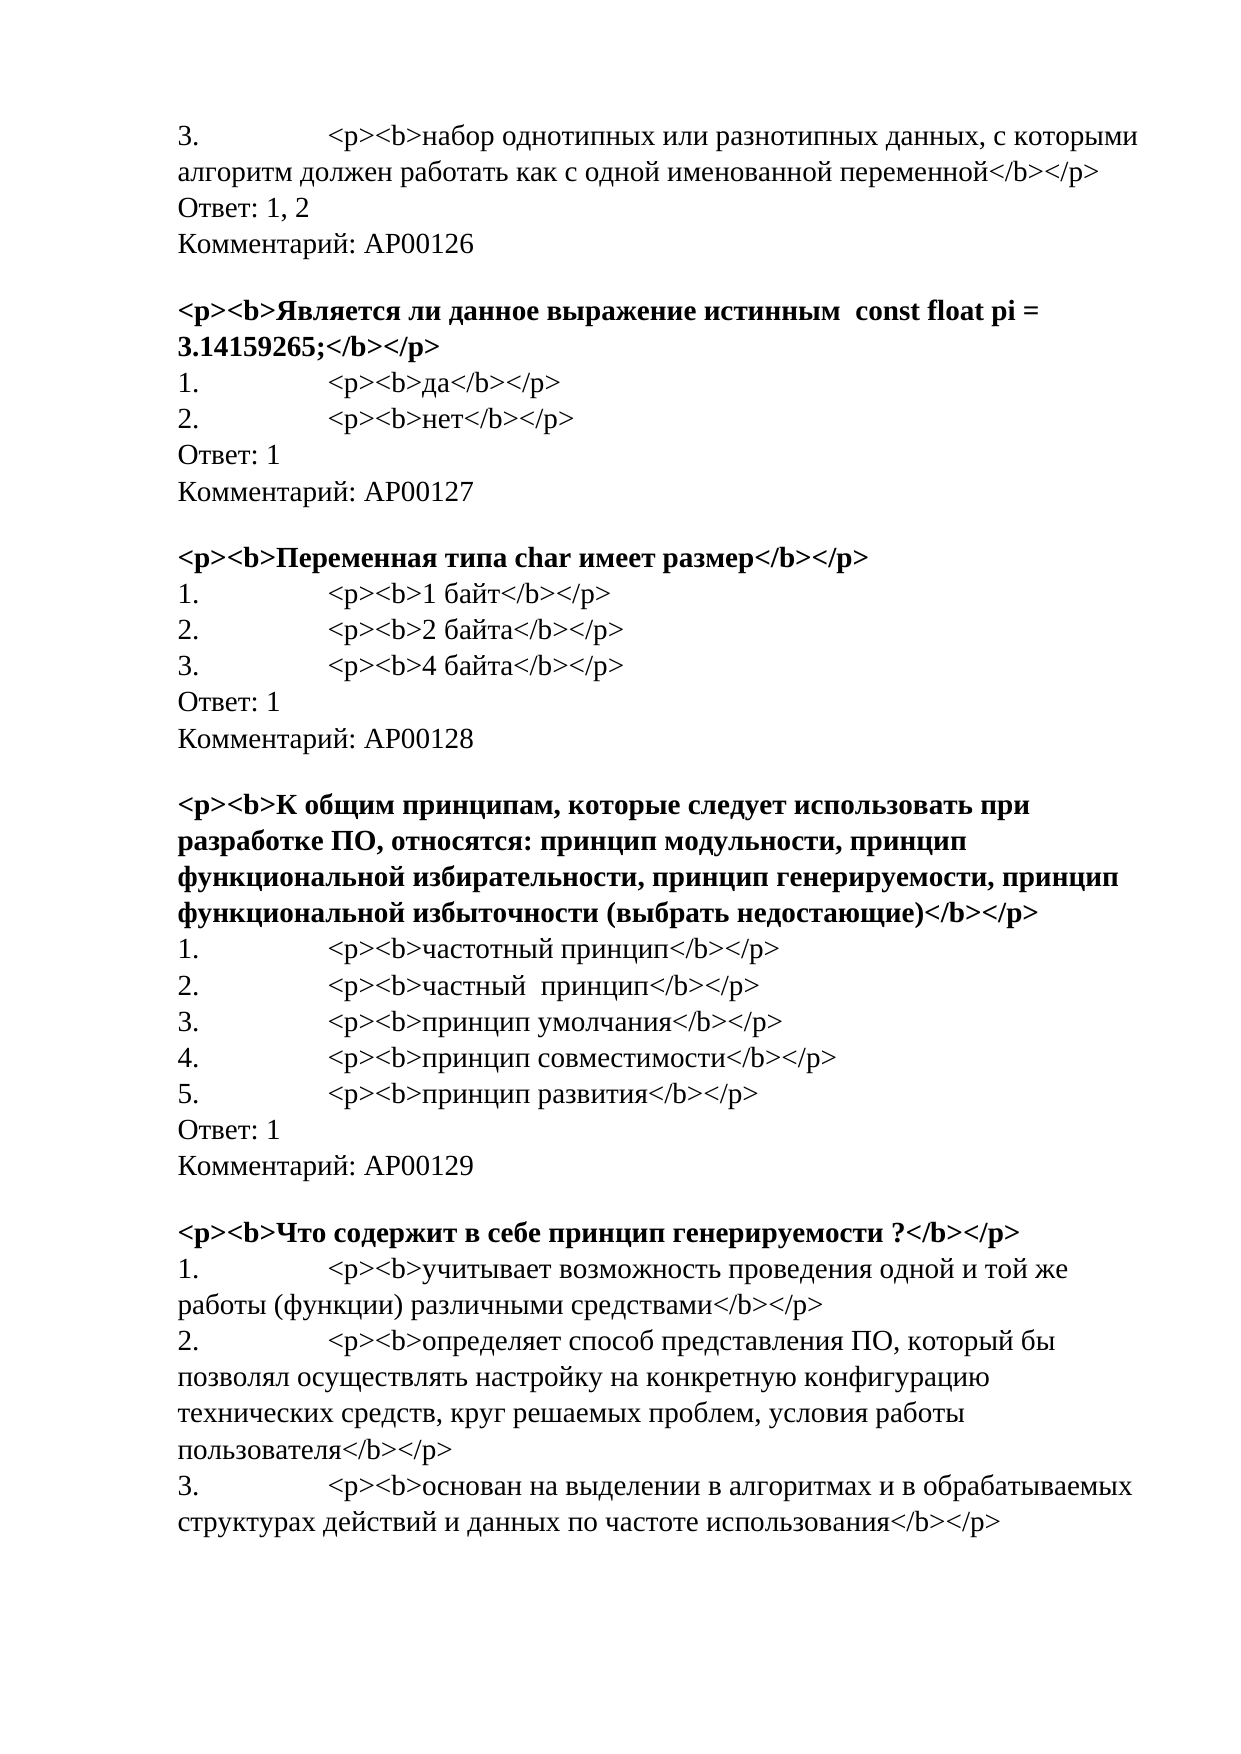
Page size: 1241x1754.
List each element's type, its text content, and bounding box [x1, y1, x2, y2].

text 1. <p><b>да</b></p> [177, 365, 1152, 399]
text <p><b>Переменная типа char имеет размер</b></p> [177, 540, 1152, 573]
text 3. <p><b>набор однотипных или разнотипных данных, с которыми алгоритм должен работать как с одной именованной переменной</b></p> [177, 118, 1152, 188]
text 2. <p><b>частный принцип</b></p> [177, 968, 1152, 1001]
text 1. <p><b>1 байт</b></p> [177, 576, 1152, 610]
text Комментарий: AP00128 [177, 721, 1152, 754]
text 4. <p><b>принцип совместимости</b></p> [177, 1040, 1152, 1074]
text <p><b>Является ли данное выражение истинным const float pi = 3.14159265;</b></p> [177, 293, 1152, 363]
text Ответ: 1 [177, 1112, 1152, 1146]
text Ответ: 1 [177, 684, 1152, 718]
text Комментарий: AP00126 [177, 227, 1152, 260]
text 5. <p><b>принцип развития</b></p> [177, 1076, 1152, 1110]
text 2. <p><b>2 байта</b></p> [177, 612, 1152, 646]
text 1. <p><b>учитывает возможность проведения одной и той же работы (функции) различными средствами</b></p> [177, 1251, 1152, 1321]
text <p><b>Что содержит в себе принцип генерируемости ?</b></p> [177, 1215, 1152, 1248]
text 1. <p><b>частотный принцип</b></p> [177, 932, 1152, 965]
text Ответ: 1, 2 [177, 190, 1152, 224]
text 3. <p><b>4 байта</b></p> [177, 648, 1152, 682]
text 3. <p><b>принцип умолчания</b></p> [177, 1004, 1152, 1037]
text 2. <p><b>определяет способ представления ПО, который бы позволял осуществлять настройку на конкретную конфигурацию технических средств, круг решаемых проблем, условия работы пользователя</b></p> [177, 1323, 1152, 1465]
text Ответ: 1 [177, 437, 1152, 471]
text 3. <p><b>основан на выделении в алгоритмах и в обрабатываемых структурах действий и данных по частоте использования</b></p> [177, 1468, 1152, 1538]
text 2. <p><b>нет</b></p> [177, 401, 1152, 435]
text Комментарий: AP00127 [177, 474, 1152, 507]
text <p><b>К общим принципам, которые следует использовать при разработке ПО, относятся: принцип модульности, принцип функциональной избирательности, принцип генерируемости, принцип функциональной избыточности (выбрать недостающие)</b></p> [177, 787, 1152, 929]
text Комментарий: AP00129 [177, 1148, 1152, 1182]
